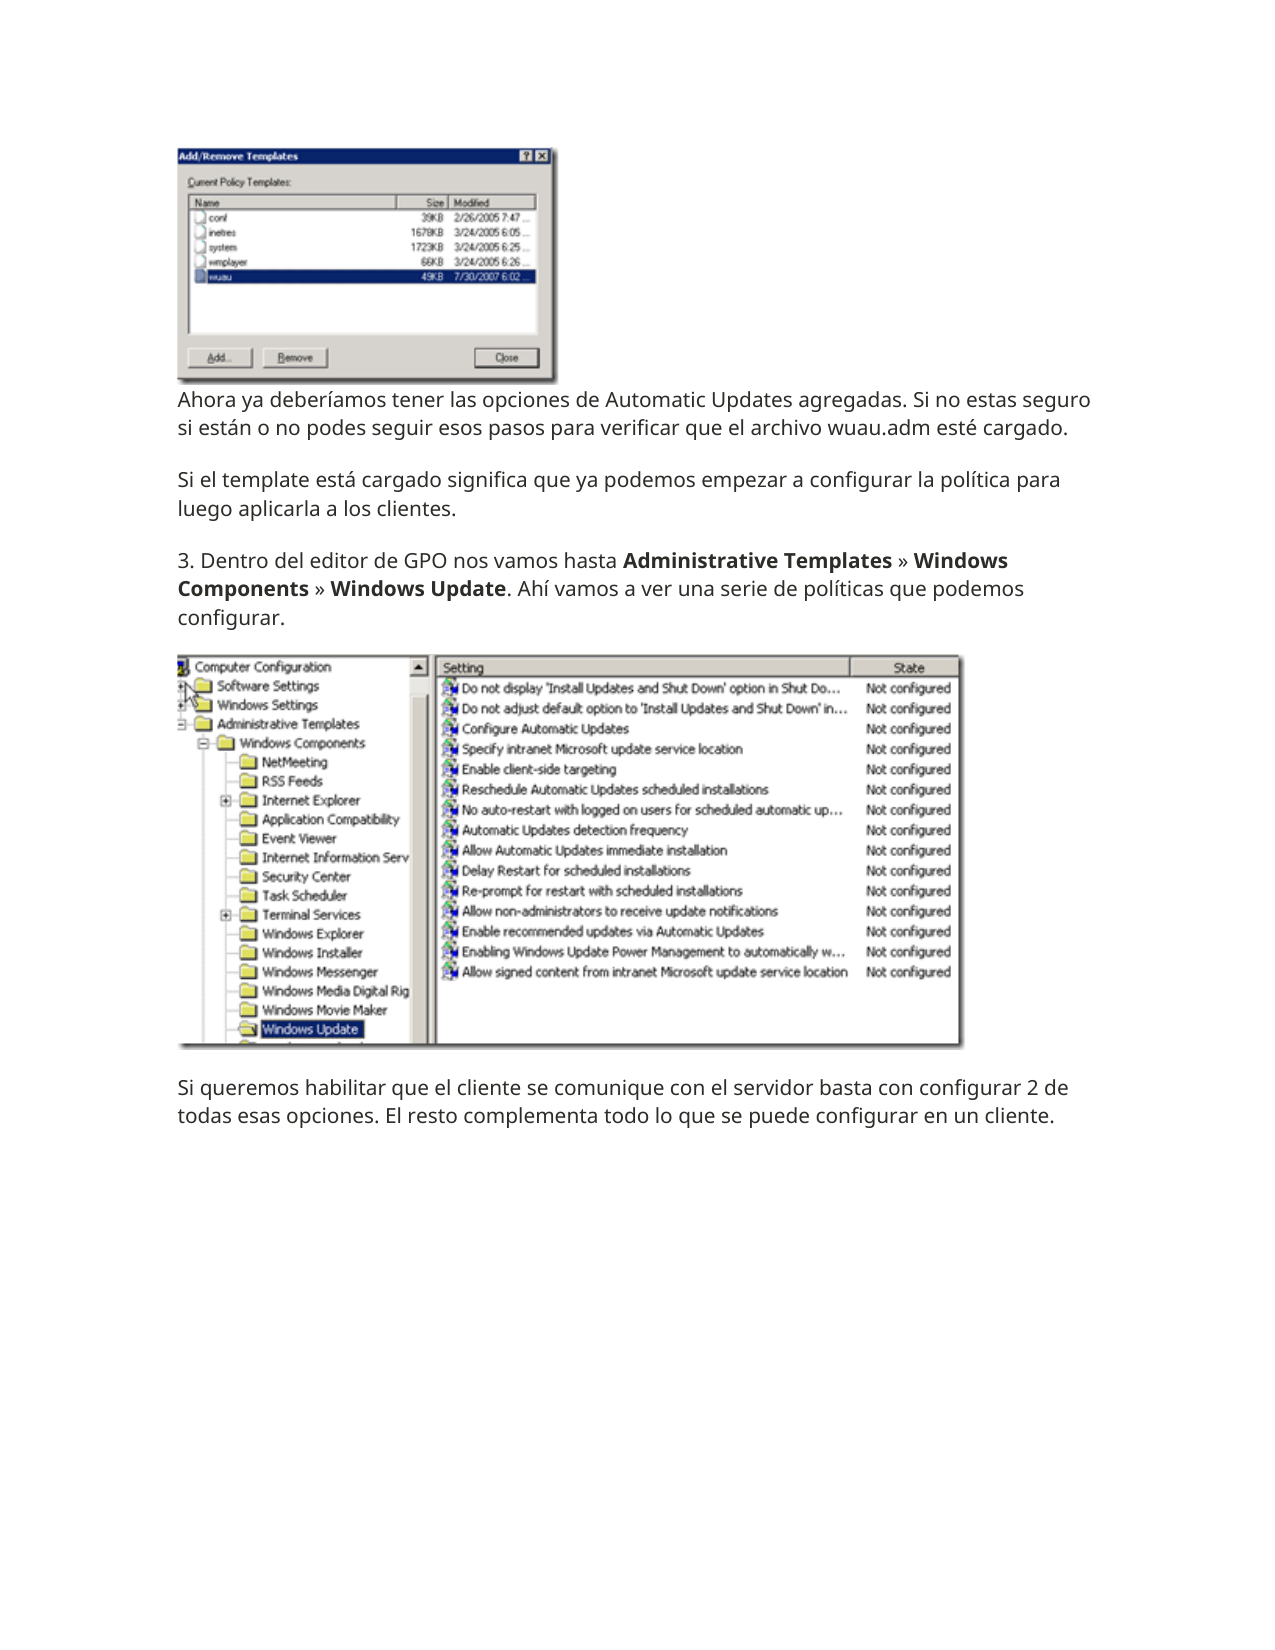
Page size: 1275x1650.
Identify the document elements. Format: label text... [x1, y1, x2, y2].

text Si queremos habilitar que el cliente se comunique con el servidor basta con configurar 2 de todas esas opciones. El resto complementa todo lo que se puede configurar en un cliente. [177, 1073, 1098, 1130]
text 3. Dentro del editor de GPO nos vamos hasta Administrative Templates » Windows Components » Windows Update. Ahí vamos a ver una serie de políticas que podemos configurar. [177, 546, 1098, 631]
text Si el template está cargado significa que ya podemos empezar a configurar la política para luego aplicarla a los clientes. [177, 465, 1098, 522]
picture [177, 654, 965, 1050]
picture [177, 147, 559, 385]
